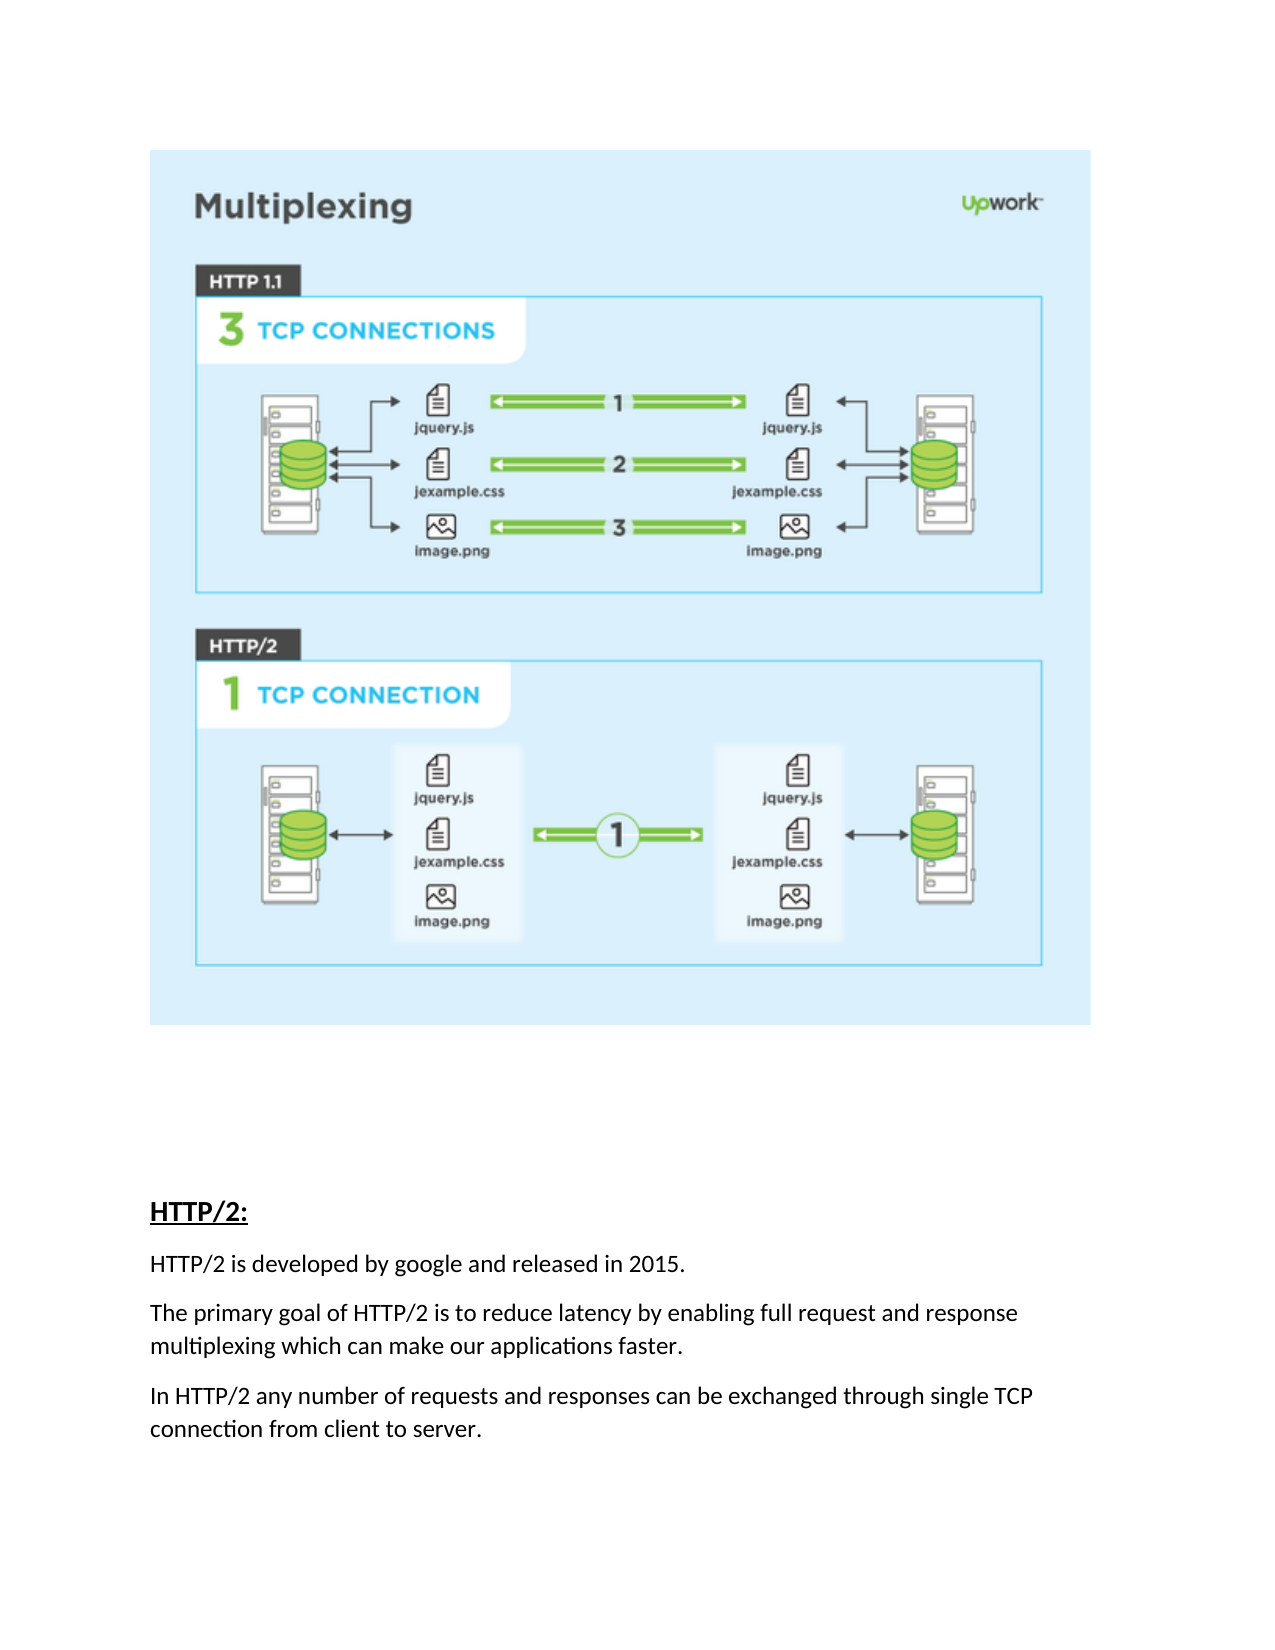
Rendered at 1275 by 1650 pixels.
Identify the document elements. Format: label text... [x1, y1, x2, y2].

text The primary goal of HTTP/2 is to reduce latency by enabling full request and response multiplexing which can make our applications faster. [150, 1297, 1125, 1361]
text In HTTP/2 any number of requests and responses can be exchanged through single TCP connection from client to server. [150, 1380, 1125, 1443]
text HTTP/2: [150, 1193, 1125, 1228]
picture [150, 150, 1091, 1025]
text HTTP/2 is developed by google and released in 2015. [150, 1248, 1125, 1278]
